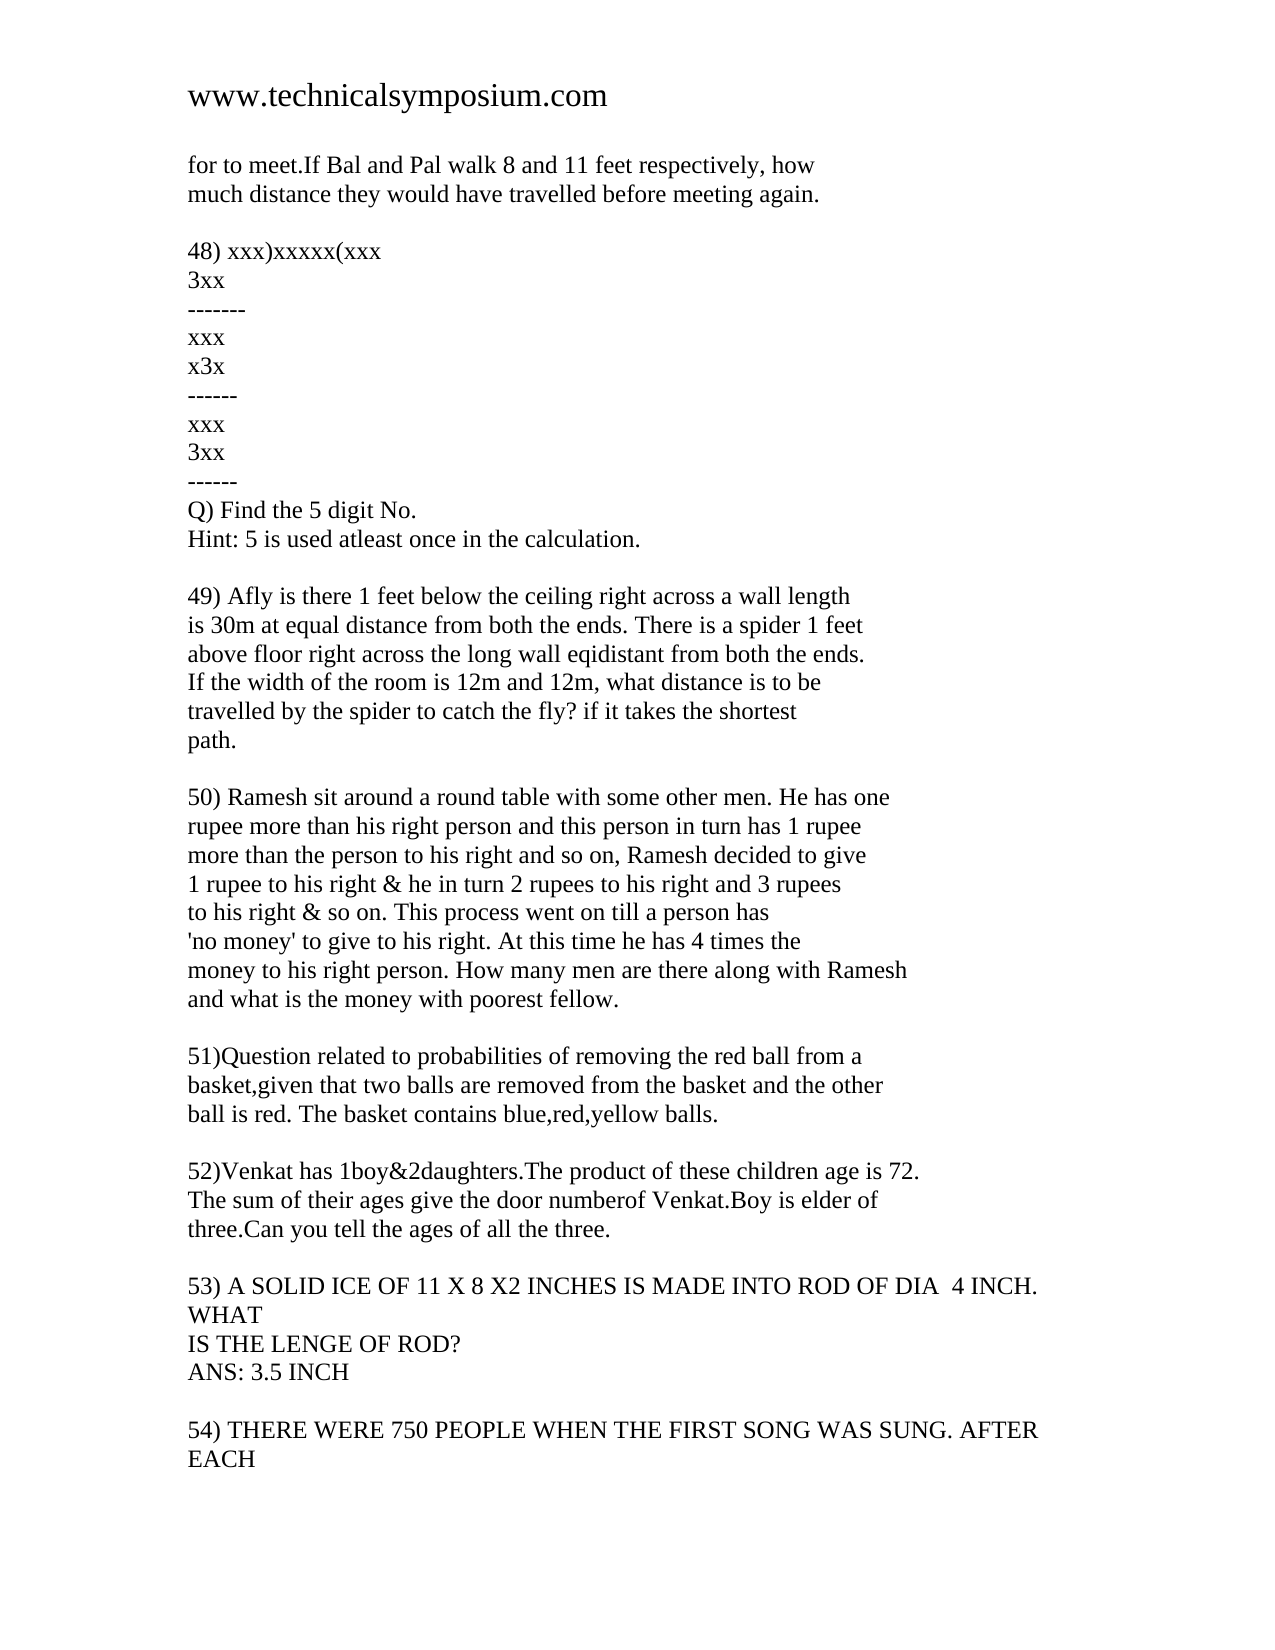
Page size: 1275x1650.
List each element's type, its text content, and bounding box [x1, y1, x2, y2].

text xxx [187, 322, 1087, 351]
text 1 rupee to his right & he in turn 2 rupees to his right and 3 rupees [187, 869, 1087, 897]
text 53) A SOLID ICE OF 11 X 8 X2 INCHES IS MADE INTO ROD OF DIA 4 INCH. WHAT [187, 1271, 1087, 1329]
text much distance they would have travelled before meeting again. [187, 179, 1087, 207]
text to his right & so on. This process went on till a person has [187, 897, 1087, 926]
text ------ [187, 466, 1087, 495]
text 51)Question related to probabilities of removing the red ball from a [187, 1041, 1087, 1070]
text xxx [187, 409, 1087, 437]
text more than the person to his right and so on, Ramesh decided to give [187, 840, 1087, 869]
text basket,given that two balls are removed from the basket and the other [187, 1070, 1087, 1099]
text rupee more than his right person and this person in turn has 1 rupee [187, 811, 1087, 840]
text travelled by the spider to catch the fly? if it takes the shortest [187, 696, 1087, 725]
text for to meet.If Bal and Pal walk 8 and 11 feet respectively, how [187, 150, 1087, 179]
text ------ [187, 380, 1087, 409]
text 48) xxx)xxxxx(xxx [187, 236, 1087, 265]
text money to his right person. How many men are there along with Ramesh [187, 955, 1087, 984]
text If the width of the room is 12m and 12m, what distance is to be [187, 667, 1087, 696]
text ball is red. The basket contains blue,red,yellow balls. [187, 1099, 1087, 1127]
text IS THE LENGE OF ROD? [187, 1329, 1087, 1357]
text x3x [187, 351, 1087, 380]
text is 30m at equal distance from both the ends. There is a spider 1 feet [187, 610, 1087, 639]
text path. [187, 725, 1087, 754]
text 50) Ramesh sit around a round table with some other men. He has one [187, 782, 1087, 811]
text 3xx [187, 265, 1087, 294]
text above floor right across the long wall eqidistant from both the ends. [187, 639, 1087, 667]
text 54) THERE WERE 750 PEOPLE WHEN THE FIRST SONG WAS SUNG. AFTER EACH [187, 1415, 1087, 1472]
text 'no money' to give to his right. At this time he has 4 times the [187, 926, 1087, 955]
text The sum of their ages give the door numberof Venkat.Boy is elder of [187, 1185, 1087, 1214]
text 3xx [187, 437, 1087, 466]
text ANS: 3.5 INCH [187, 1357, 1087, 1386]
text Q) Find the 5 digit No. [187, 495, 1087, 524]
text ------- [187, 294, 1087, 322]
text Hint: 5 is used atleast once in the calculation. [187, 524, 1087, 552]
text three.Can you tell the ages of all the three. [187, 1214, 1087, 1242]
text 52)Venkat has 1boy&2daughters.The product of these children age is 72. [187, 1156, 1087, 1185]
text and what is the money with poorest fellow. [187, 984, 1087, 1012]
text 49) Afly is there 1 feet below the ceiling right across a wall length [187, 581, 1087, 610]
